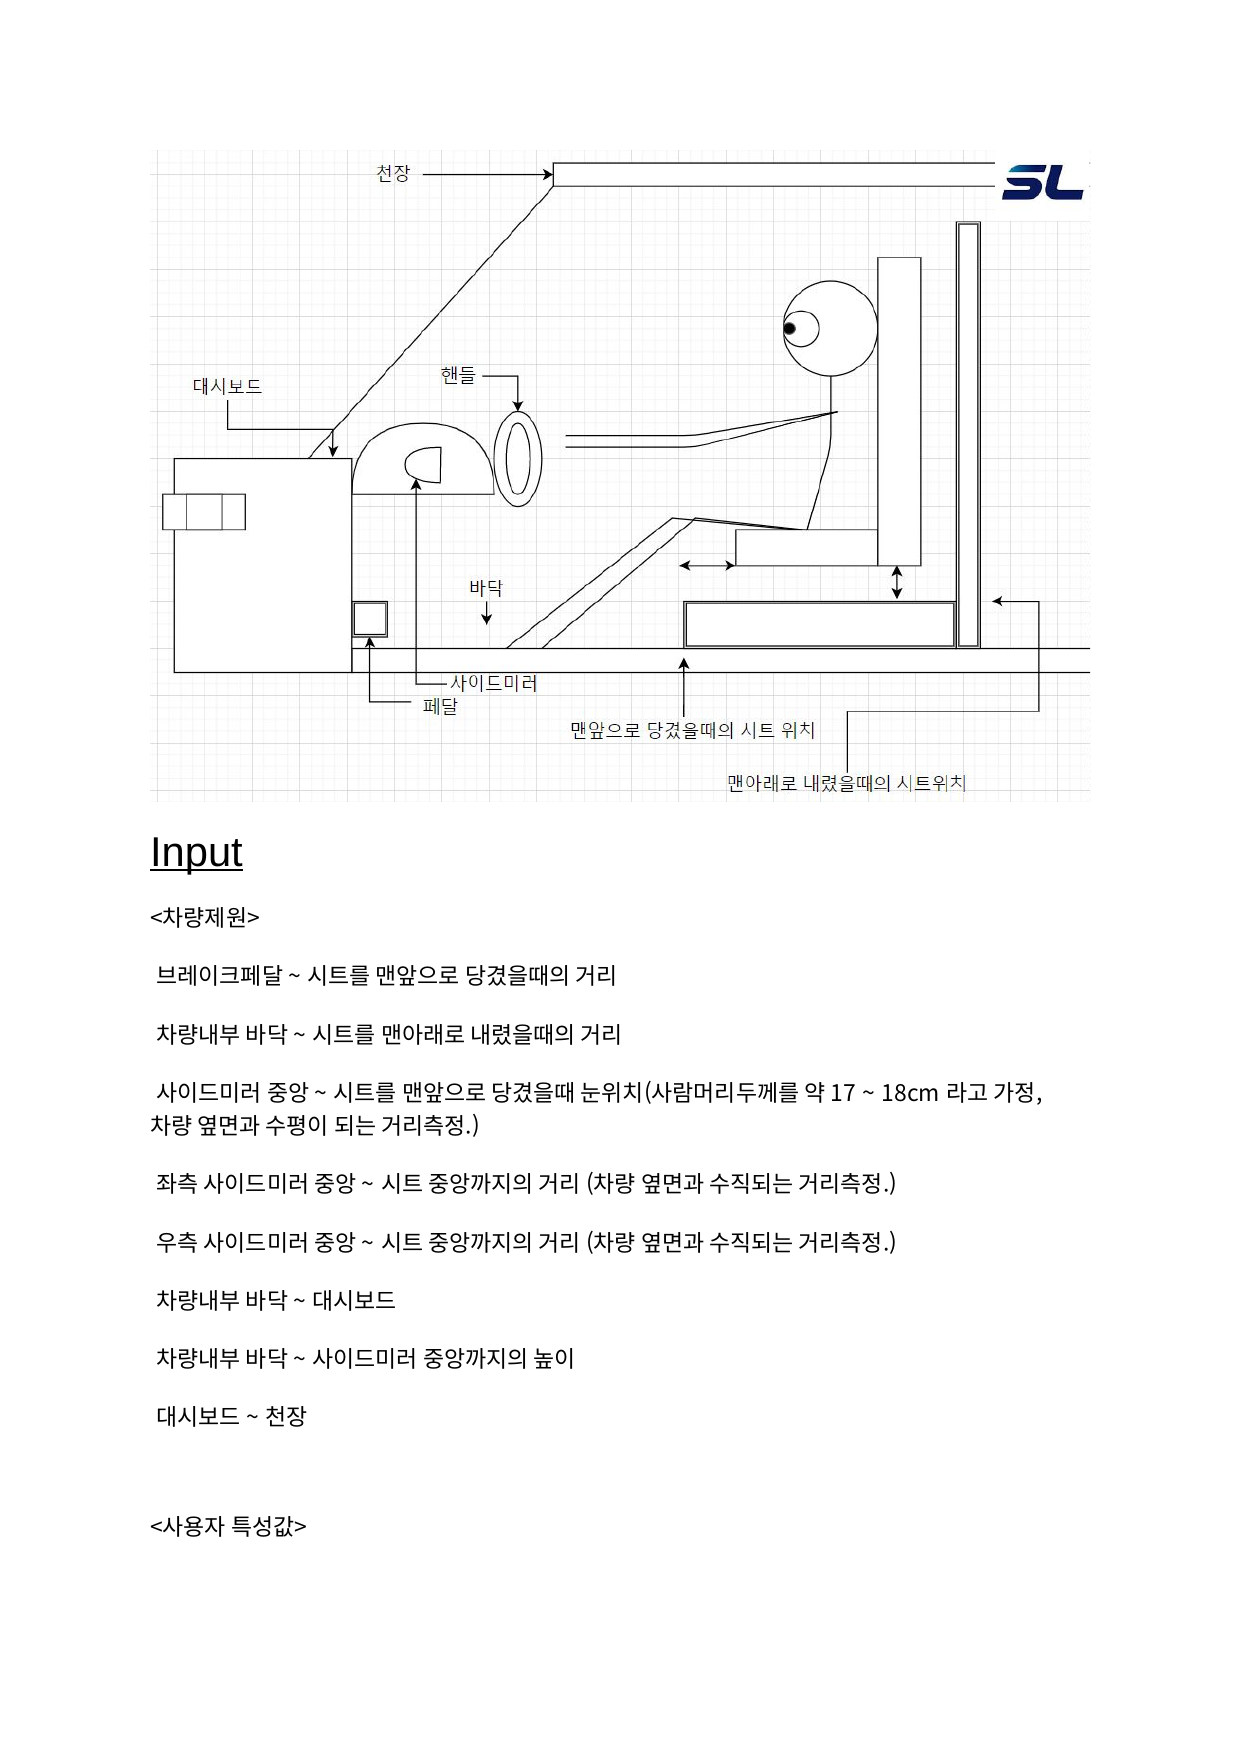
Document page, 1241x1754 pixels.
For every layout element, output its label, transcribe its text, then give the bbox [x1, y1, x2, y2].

text <사용자 특성값> [150, 1509, 1090, 1542]
text 좌측 사이드미러 중앙 ~ 시트 중앙까지의 거리 (차량 옆면과 수직되는 거리측정.) [150, 1166, 1090, 1199]
text Input [150, 827, 1090, 875]
text 차량내부 바닥 ~ 대시보드 [150, 1283, 1090, 1316]
text 차량내부 바닥 ~ 사이드미러 중앙까지의 높이 [150, 1341, 1090, 1374]
picture [150, 150, 1091, 802]
text <차량제원> [150, 900, 1090, 933]
text 우측 사이드미러 중앙 ~ 시트 중앙까지의 거리 (차량 옆면과 수직되는 거리측정.) [150, 1224, 1090, 1258]
text 차량내부 바닥 ~ 시트를 맨아래로 내렸을때의 거리 [150, 1016, 1090, 1050]
text 대시보드 ~ 천장 [150, 1399, 1090, 1432]
text 브레이크페달 ~ 시트를 맨앞으로 당겼을때의 거리 [150, 958, 1090, 991]
text 사이드미러 중앙 ~ 시트를 맨앞으로 당겼을때 눈위치(사람머리두께를 약 17 ~ 18cm 라고 가정, 차량 옆면과 수평이 되는 거리측정.) [150, 1075, 1090, 1141]
